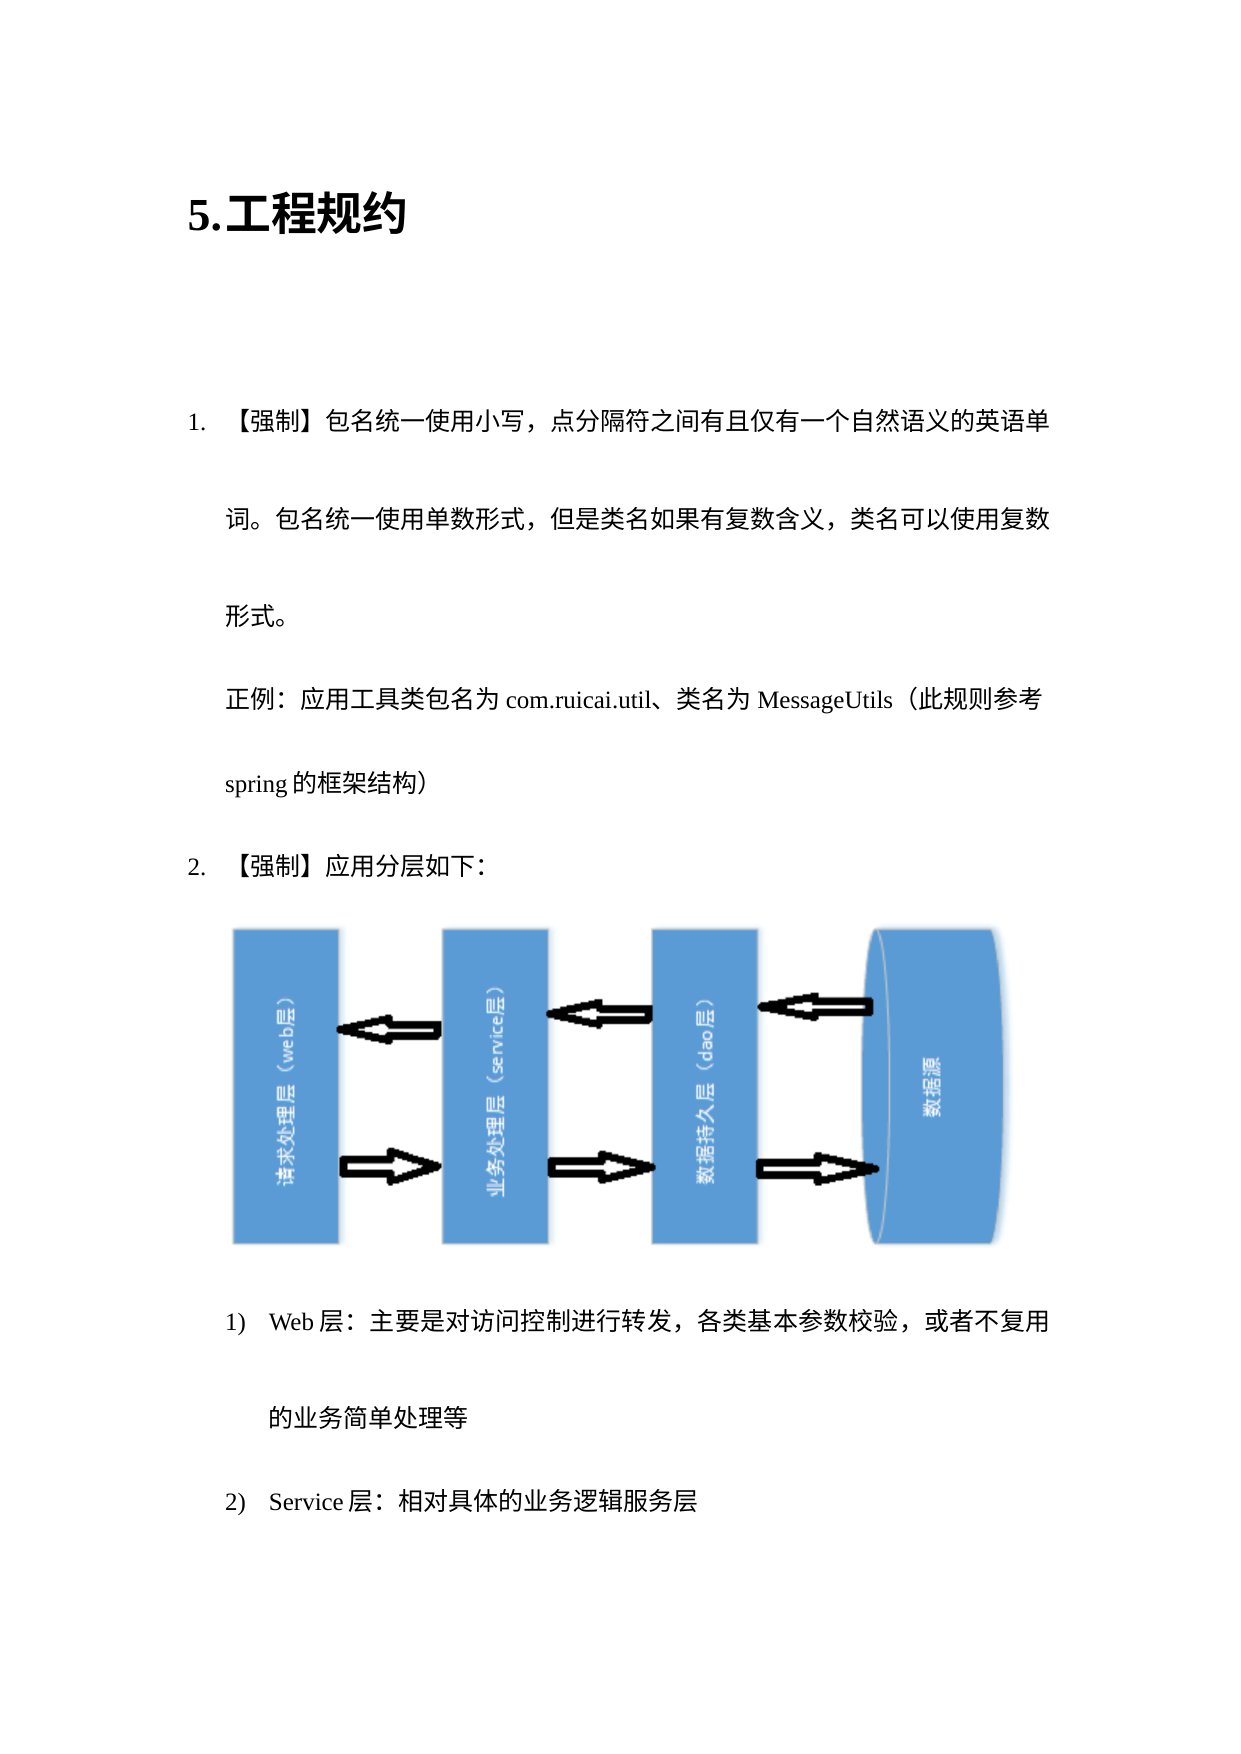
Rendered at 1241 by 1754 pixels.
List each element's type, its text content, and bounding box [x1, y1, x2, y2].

subtitle 工程规约 [187, 162, 1053, 259]
list 【强制】包名统一使用小写，点分隔符之间有且仅有一个自然语义的英语单词。包名统一使用单数形式，但是类名如果有复数含义，类名可以使用复数形式。 [187, 387, 1053, 647]
list Service层：相对具体的业务逻辑服务层 [225, 1467, 1053, 1532]
picture [227, 916, 1028, 1256]
list spring的框架结构） [225, 749, 1053, 814]
list 正例：应用工具类包名为 com.ruicai.util、类名为 MessageUtils（此规则参考 [225, 666, 1053, 731]
list Web层：主要是对访问控制进行转发，各类基本参数校验，或者不复用的业务简单处理等 [225, 1287, 1053, 1449]
list 【强制】应用分层如下： [187, 832, 1053, 897]
